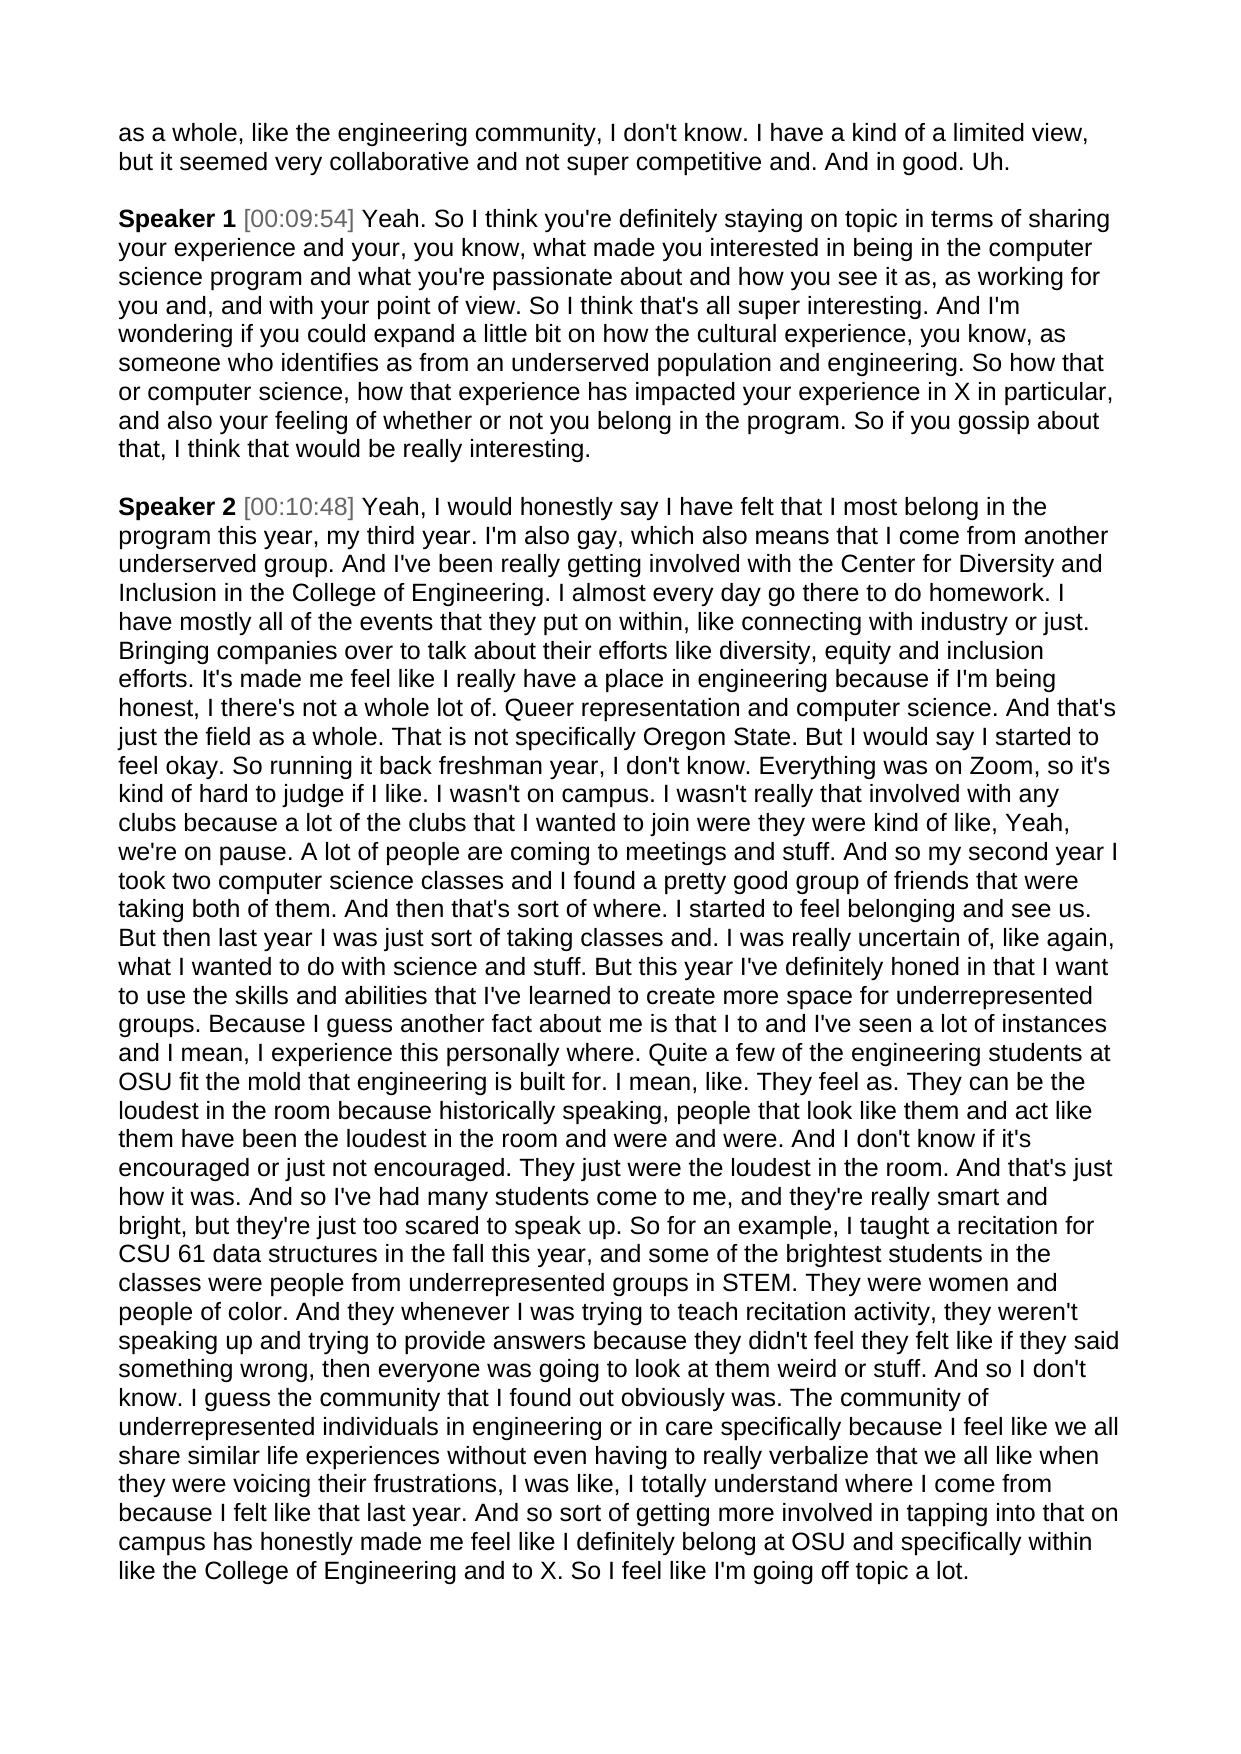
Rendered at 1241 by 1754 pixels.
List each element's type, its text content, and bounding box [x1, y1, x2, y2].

text Speaker 2 [00:10:48] Yeah, I would honestly say I have felt that I most belong in the program this year, my third year. I'm also gay, which also means that I come from another underserved group. And I've been really getting involved with the Center for Diversity and Inclusion in the College of Engineering. I almost every day go there to do homework. I have mostly all of the events that they put on within, like connecting with industry or just. Bringing companies over to talk about their efforts like diversity, equity and inclusion efforts. It's made me feel like I really have a place in engineering because if I'm being honest, I there's not a whole lot of. Queer representation and computer science. And that's just the field as a whole. That is not specifically Oregon State. But I would say I started to feel okay. So running it back freshman year, I don't know. Everything was on Zoom, so it's kind of hard to judge if I like. I wasn't on campus. I wasn't really that involved with any clubs because a lot of the clubs that I wanted to join were they were kind of like, Yeah, we're on pause. A lot of people are coming to meetings and stuff. And so my second year I took two computer science classes and I found a pretty good group of friends that were taking both of them. And then that's sort of where. I started to feel belonging and see us. But then last year I was just sort of taking classes and. I was really uncertain of, like again, what I wanted to do with science and stuff. But this year I've definitely honed in that I want to use the skills and abilities that I've learned to create more space for underrepresented groups. Because I guess another fact about me is that I to and I've seen a lot of instances and I mean, I experience this personally where. Quite a few of the engineering students at OSU fit the mold that engineering is built for. I mean, like. They feel as. They can be the loudest in the room because historically speaking, people that look like them and act like them have been the loudest in the room and were and were. And I don't know if it's encouraged or just not encouraged. They just were the loudest in the room. And that's just how it was. And so I've had many students come to me, and they're really smart and bright, but they're just too scared to speak up. So for an example, I taught a recitation for CSU 61 data structures in the fall this year, and some of the brightest students in the classes were people from underrepresented groups in STEM. They were women and people of color. And they whenever I was trying to teach recitation activity, they weren't speaking up and trying to provide answers because they didn't feel they felt like if they said something wrong, then everyone was going to look at them weird or stuff. And so I don't know. I guess the community that I found out obviously was. The community of underrepresented individuals in engineering or in care specifically because I feel like we all share similar life experiences without even having to really verbalize that we all like when they were voicing their frustrations, I was like, I totally understand where I come from because I felt like that last year. And so sort of getting more involved in tapping into that on campus has honestly made me feel like I definitely belong at OSU and specifically within like the College of Engineering and to X. So I feel like I'm going off topic a lot. [118, 492, 1122, 1584]
text Speaker 1 [00:09:54] Yeah. So I think you're definitely staying on topic in terms of sharing your experience and your, you know, what made you interested in being in the computer science program and what you're passionate about and how you see it as, as working for you and, and with your point of view. So I think that's all super interesting. And I'm wondering if you could expand a little bit on how the cultural experience, you know, as someone who identifies as from an underserved population and engineering. So how that or computer science, how that experience has impacted your experience in X in particular, and also your feeling of whether or not you belong in the program. So if you gossip about that, I think that would be really interesting. [118, 204, 1122, 463]
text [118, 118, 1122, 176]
